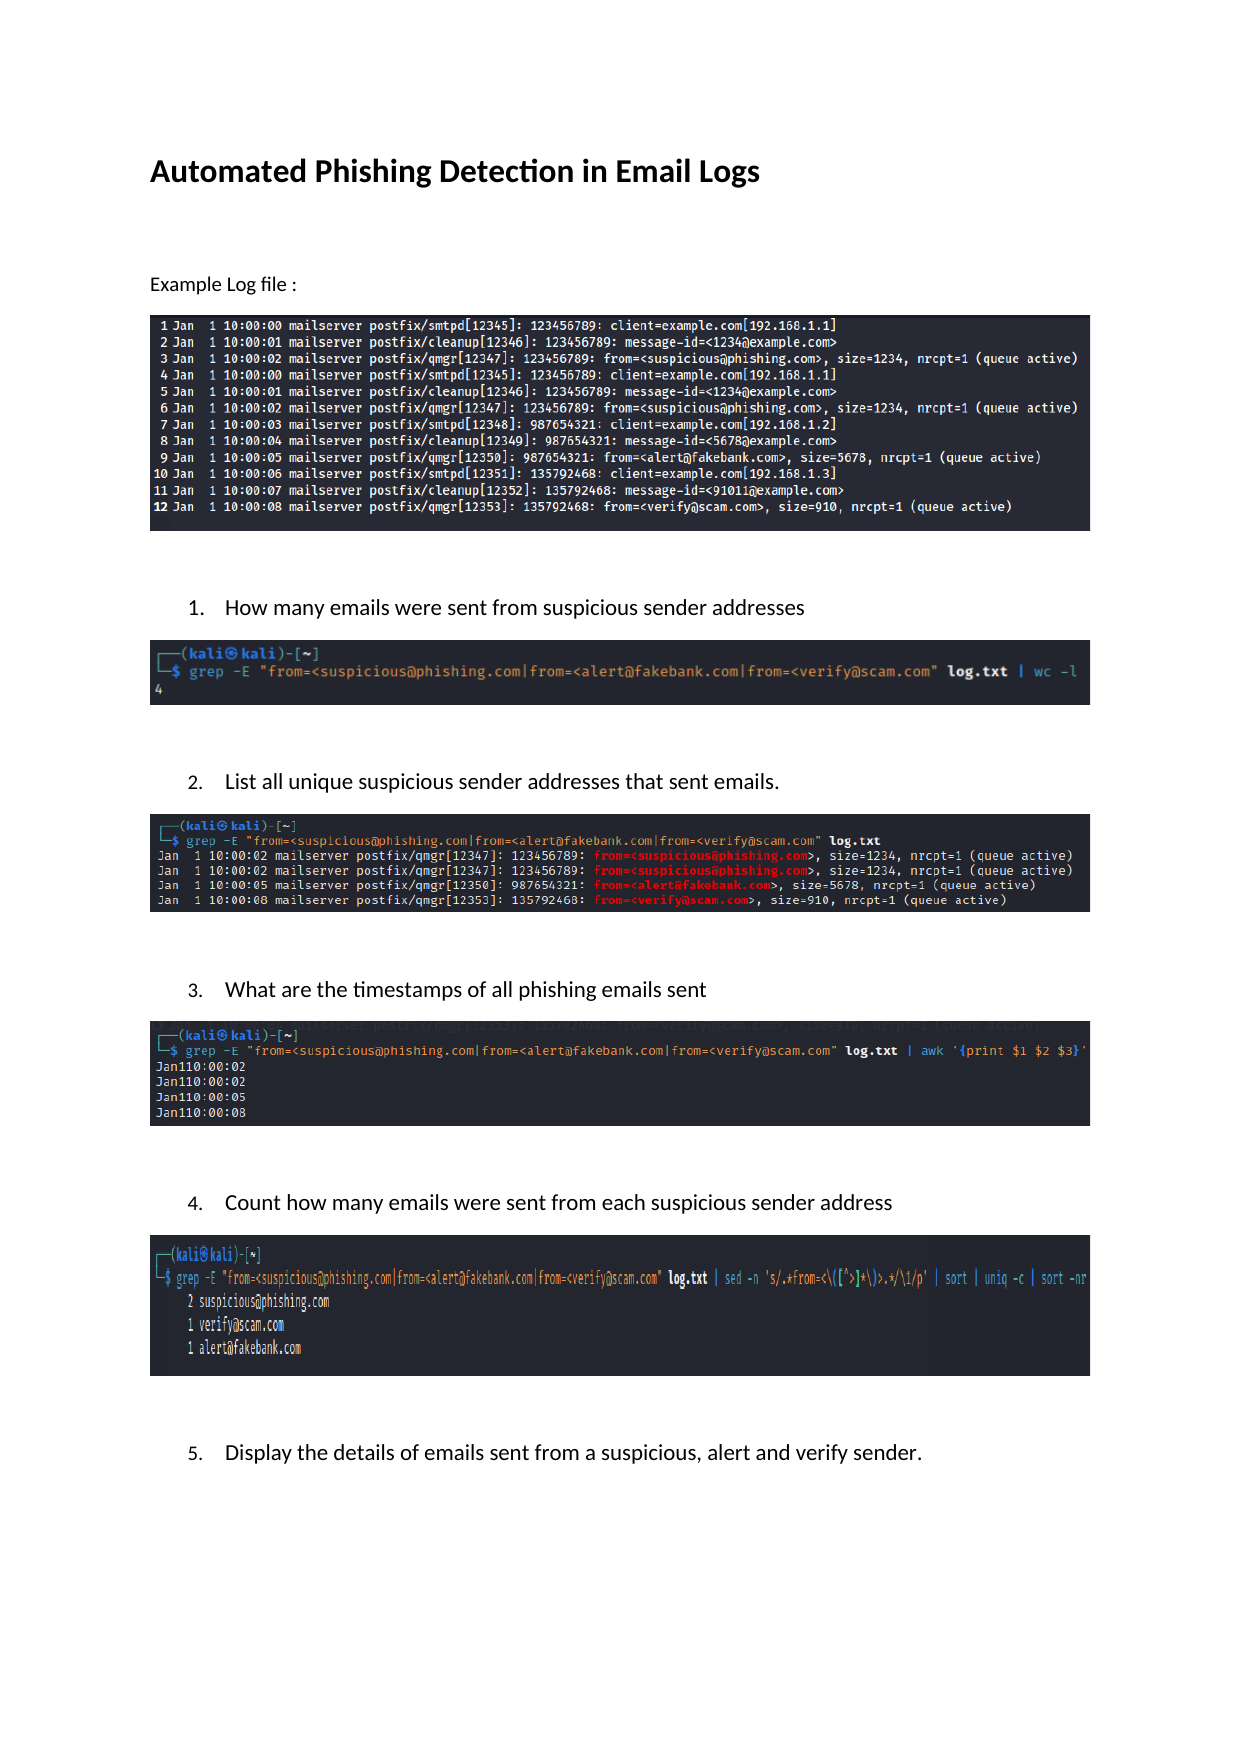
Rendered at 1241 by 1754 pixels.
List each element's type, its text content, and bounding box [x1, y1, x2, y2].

list List all unique suspicious sender addresses that sent emails. [187, 767, 1090, 795]
list How many emails were sent from suspicious sender addresses [187, 593, 1090, 621]
picture [150, 1235, 1091, 1376]
picture [150, 640, 1091, 705]
picture [150, 814, 1091, 912]
text Example Log file : [150, 271, 1090, 297]
list Count how many emails were sent from each suspicious sender address [187, 1188, 1090, 1216]
list What are the timestamps of all phishing emails sent [187, 975, 1090, 1003]
text Automated Phishing Detection in Email Logs [150, 150, 1090, 191]
picture [150, 1021, 1091, 1126]
picture [150, 315, 1091, 531]
list Display the details of emails sent from a suspicious, alert and verify sender. [187, 1438, 1090, 1466]
